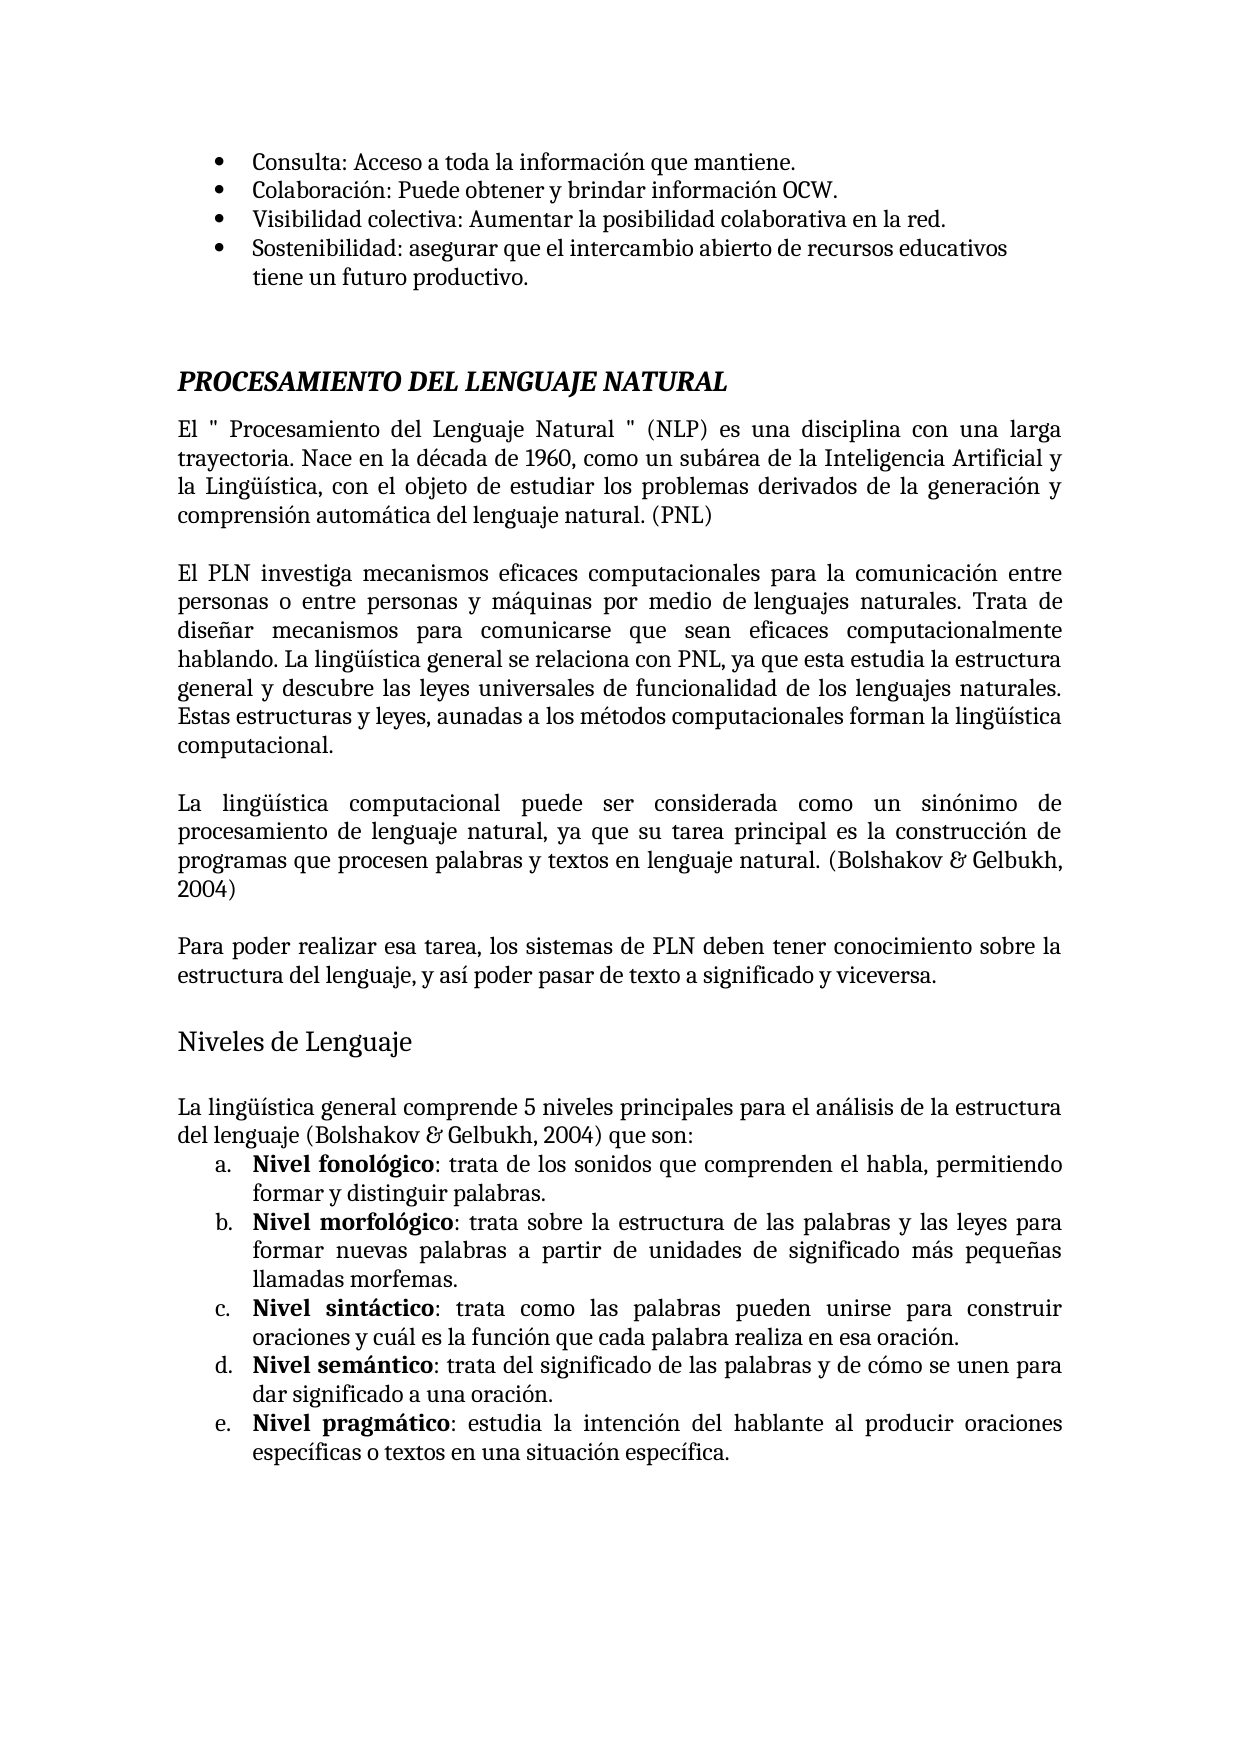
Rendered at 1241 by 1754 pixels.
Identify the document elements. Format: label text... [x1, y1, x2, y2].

subtitle PROCESAMIENTO DEL LENGUAJE NATURAL [177, 307, 1063, 399]
list Nivel pragmático: estudia la intención del hablante al producir oraciones específicas o textos en una situación específica. [215, 1409, 1063, 1466]
text El PLN investiga mecanismos eficaces computacionales para la comunicación entre personas o entre personas y máquinas por medio de lenguajes naturales. Trata de diseñar mecanismos para comunicarse que sean eficaces computacionalmente hablando. La lingüística general se relaciona con PNL, ya que esta estudia la estructura general y descubre las leyes universales de funcionalidad de los lenguajes naturales. Estas estructuras y leyes, aunadas a los métodos computacionales forman la lingüística computacional. [177, 558, 1063, 760]
list Consulta: Acceso a toda la información que mantiene. [215, 148, 1063, 176]
list Nivel morfológico: trata sobre la estructura de las palabras y las leyes para formar nuevas palabras a partir de unidades de significado más pequeñas llamadas morfemas. [215, 1207, 1063, 1294]
list Nivel semántico: trata del significado de las palabras y de cómo se unen para dar significado a una oración. [215, 1351, 1063, 1409]
text Para poder realizar esa tarea, los sistemas de PLN deben tener conocimiento sobre la estructura del lenguaje, y así poder pasar de texto a significado y viceversa. [177, 932, 1063, 990]
list Colaboración: Puede obtener y brindar información OCW. [215, 176, 1063, 205]
list Nivel fonológico: trata de los sonidos que comprenden el habla, permitiendo formar y distinguir palabras. [215, 1150, 1063, 1207]
text Niveles de Lenguaje [177, 1025, 1063, 1059]
list Sostenibilidad: asegurar que el intercambio abierto de recursos educativos tiene un futuro productivo. [215, 234, 1063, 291]
list Nivel sintáctico: trata como las palabras pueden unirse para construir oraciones y cuál es la función que cada palabra realiza en esa oración. [215, 1294, 1063, 1351]
text La lingüística general comprende 5 niveles principales para el análisis de la estructura del lenguaje que son: [177, 1092, 1063, 1150]
text El " Procesamiento del Lenguaje Natural " (NLP) es una disciplina con una larga trayectoria. Nace en la década de 1960, como un subárea de la Inteligencia Artificial y la Lingüística, con el objeto de estudiar los problemas derivados de la generación y comprensión automática del lenguaje natural. [177, 415, 1063, 530]
list Visibilidad colectiva: Aumentar la posibilidad colaborativa en la red. [215, 205, 1063, 234]
text La lingüística computacional puede ser considerada como un sinónimo de procesamiento de lenguaje natural, ya que su tarea principal es la construcción de programas que procesen palabras y textos en lenguaje natural. [177, 788, 1063, 903]
